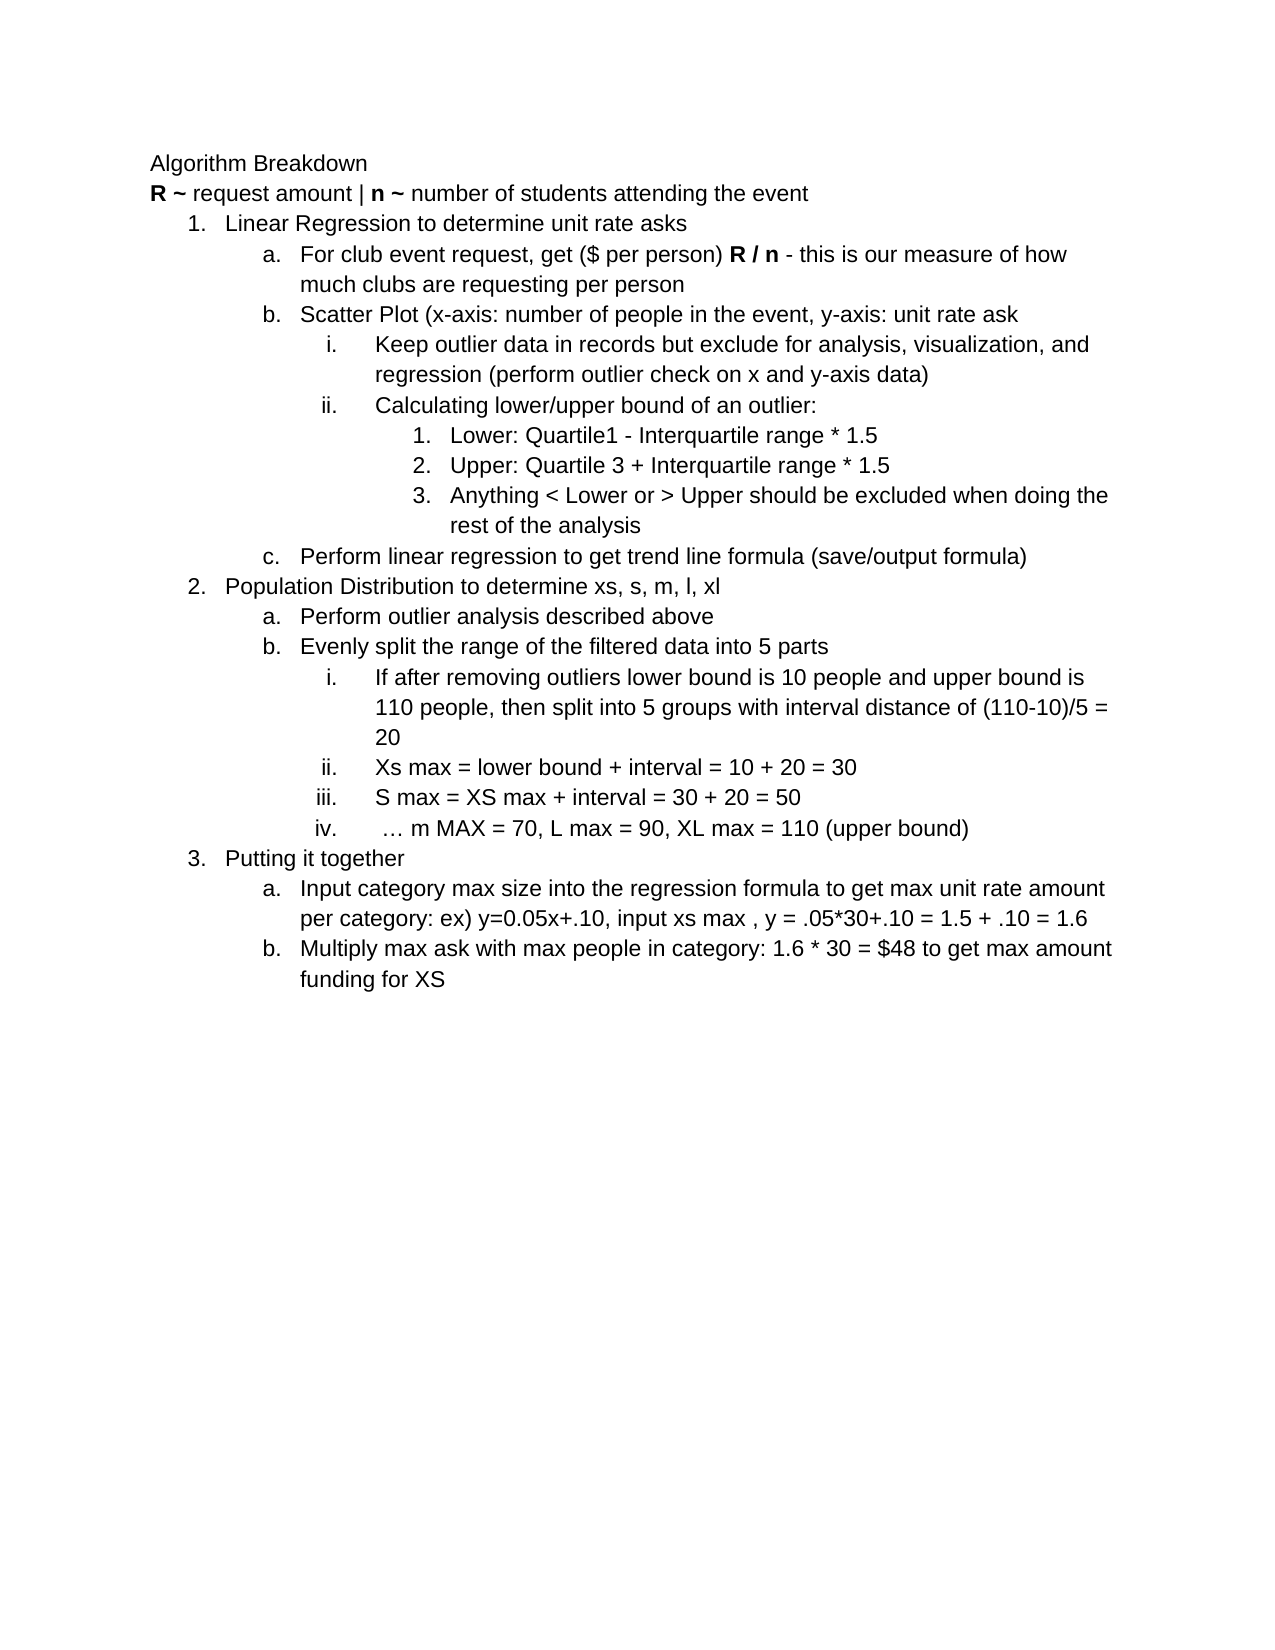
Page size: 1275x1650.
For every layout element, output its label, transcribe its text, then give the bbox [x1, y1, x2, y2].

list Xs max = lower bound + interval = 10 + 20 = 30 [337, 754, 1125, 781]
list Calculating lower/upper bound of an outlier: [337, 392, 1125, 418]
list For club event request, get ($ per person) R / n - this is our measure of how much clubs are requesting per person [262, 241, 1125, 297]
list Putting it together [187, 845, 1125, 871]
list … m MAX = 70, L max = 90, XL max = 110 (upper bound) [337, 814, 1125, 841]
list S max = XS max + interval = 30 + 20 = 50 [337, 784, 1125, 811]
list If after removing outliers lower bound is 10 people and upper bound is 110 people, then split into 5 groups with interval distance of (110-10)/5 = 20 [337, 663, 1125, 750]
list Lower: Quartile1 - Interquartile range * 1.5 [412, 422, 1125, 448]
list Keep outlier data in records but exclude for analysis, visualization, and regression (perform outlier check on x and y-axis data) [337, 331, 1125, 388]
list Evenly split the range of the filtered data into 5 parts [262, 633, 1125, 660]
text Algorithm Breakdown [150, 150, 1125, 176]
list Perform linear regression to get trend line formula (save/output formula) [262, 543, 1125, 569]
list Upper: Quartile 3 + Interquartile range * 1.5 [412, 452, 1125, 478]
text R ~ request amount | n ~ number of students attending the event [150, 180, 1125, 207]
list Perform outlier analysis described above [262, 603, 1125, 629]
list Anything < Lower or > Upper should be excluded when doing the rest of the analysis [412, 482, 1125, 539]
list Multiply max ask with max people in category: 1.6 * 30 = $48 to get max amount funding for XS [262, 935, 1125, 992]
list Population Distribution to determine xs, s, m, l, xl [187, 573, 1125, 599]
list Linear Regression to determine unit rate asks [187, 210, 1125, 237]
list Input category max size into the regression formula to get max unit rate amount per category: ex) y=0.05x+.10, input xs max , y = .05*30+.10 = 1.5 + .10 = 1.6 [262, 875, 1125, 932]
list Scatter Plot (x-axis: number of people in the event, y-axis: unit rate ask [262, 301, 1125, 327]
